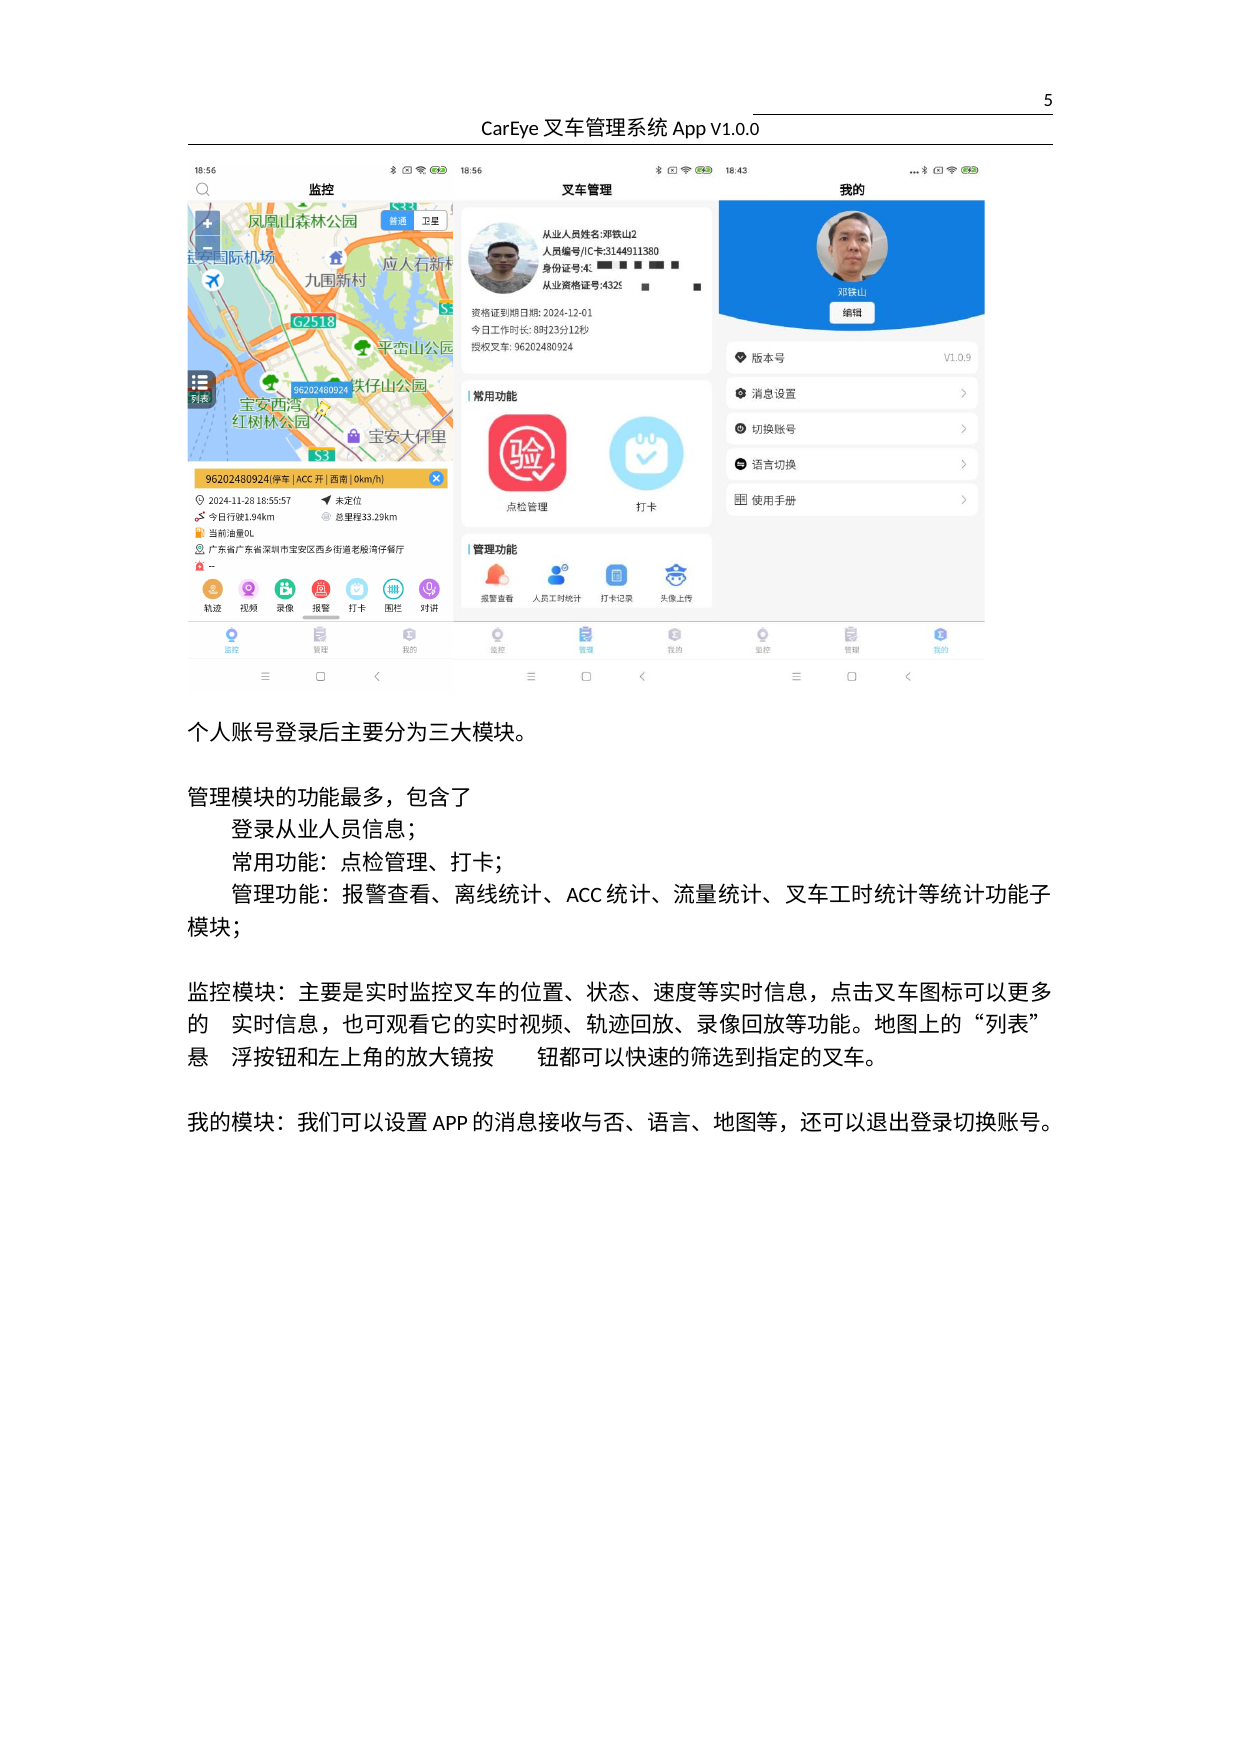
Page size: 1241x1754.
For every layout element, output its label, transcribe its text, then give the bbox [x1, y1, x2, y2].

text 登录从业人员信息； [187, 812, 1053, 844]
text 常用功能：点检管理、打卡； [187, 844, 1053, 877]
text 我的模块：我们可以设置APP的消息接收与否、语言、地图等，还可以退出登录切换账号。 [187, 1104, 1053, 1137]
text 管理模块的功能最多，包含了 [187, 779, 1053, 812]
picture [187, 162, 985, 694]
text 个人账号登录后主要分为三大模块。 [187, 714, 1053, 747]
text 管理功能：报警查看、离线统计、ACC统计、流量统计、叉车工时统计等统计功能子模块； [187, 877, 1053, 942]
text 监控模块：主要是实时监控叉车的位置、状态、速度等实时信息，点击叉车图标可以更多的 实时信息，也可观看它的实时视频、轨迹回放、录像回放等功能。地图上的“列表”悬 浮按钮和左上角的放大镜按 钮都可以快速的筛选到指定的叉车。 [187, 974, 1053, 1072]
